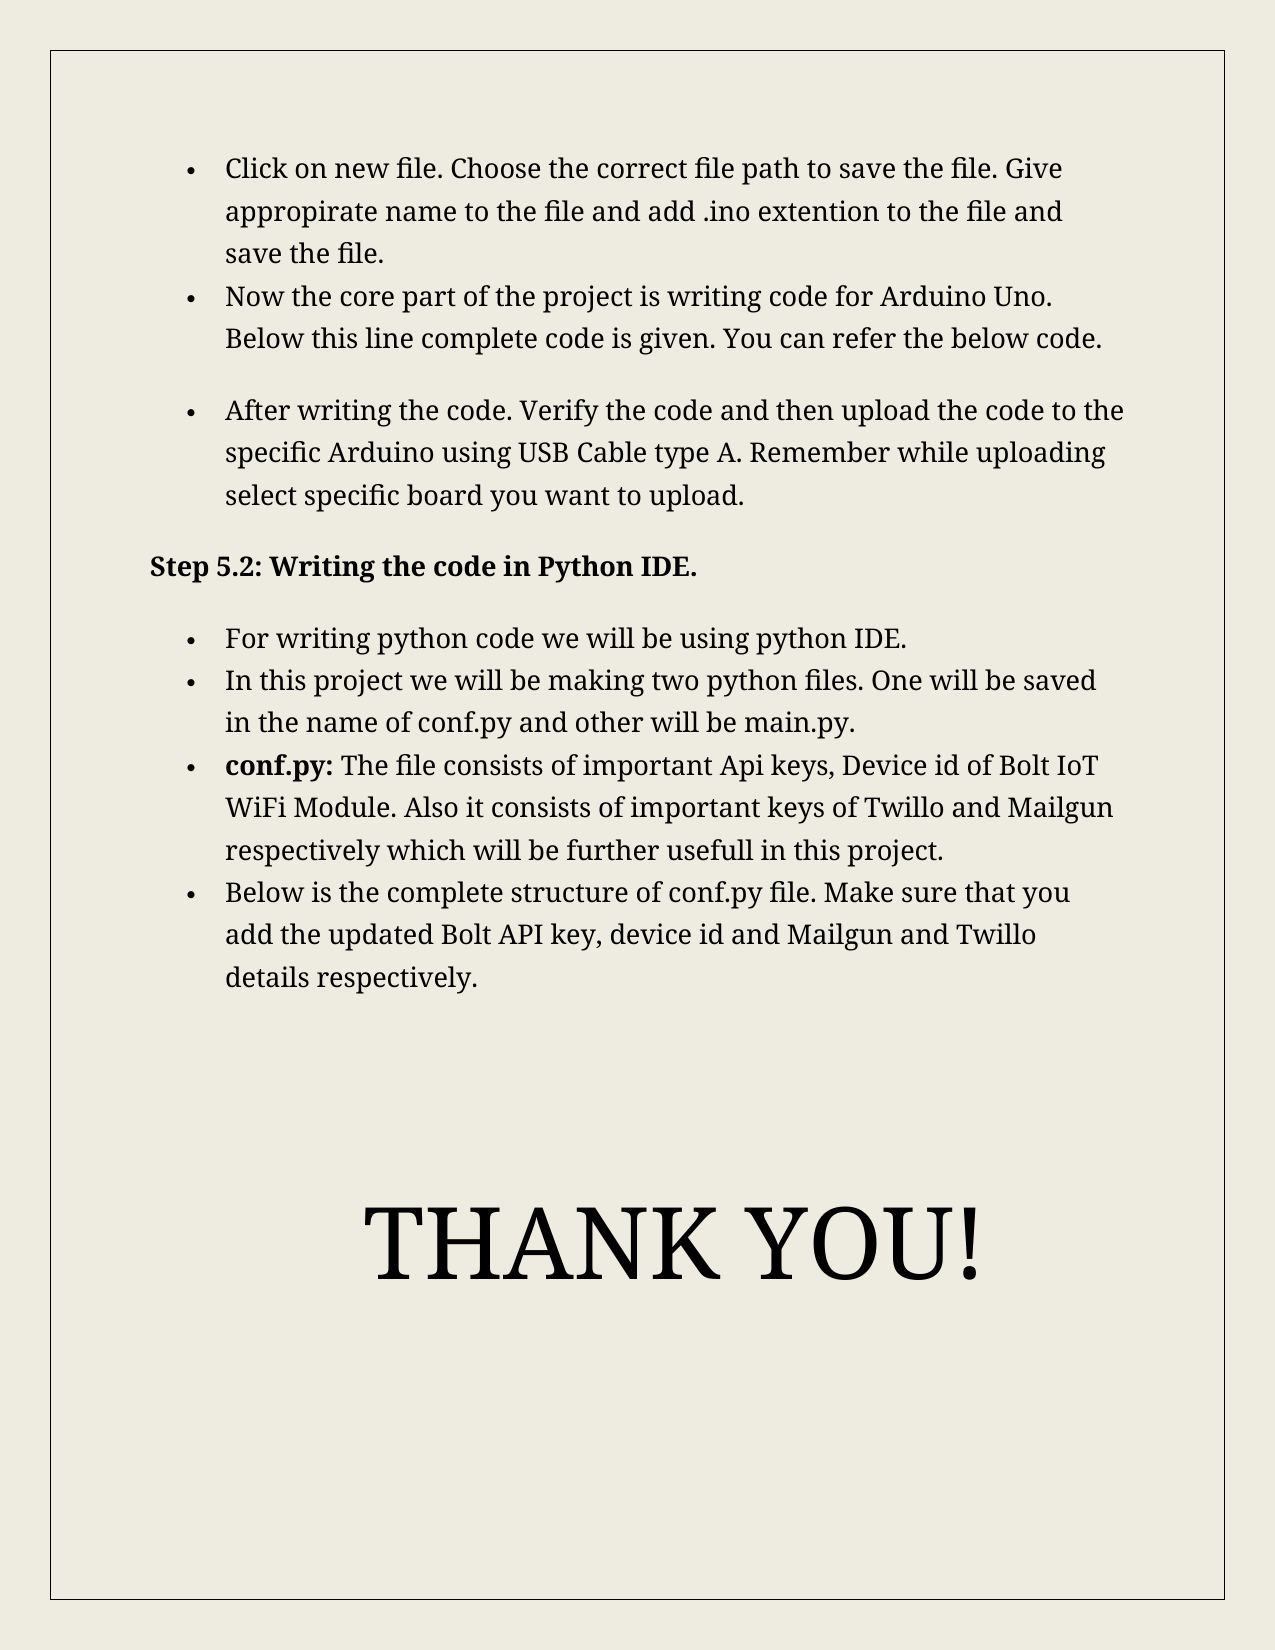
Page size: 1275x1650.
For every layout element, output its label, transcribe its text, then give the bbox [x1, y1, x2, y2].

list Now the core part of the project is writing code for Arduino Uno. Below this line complete code is given. You can refer the below code. [187, 277, 1125, 356]
text THANK YOU! [225, 1173, 1125, 1309]
list For writing python code we will be using python IDE. [187, 619, 1125, 656]
list In this project we will be making two python files. One will be saved in the name of conf.py and other will be main.py. [187, 661, 1125, 741]
text Step 5.2: Writing the code in Python IDE. [150, 547, 1125, 584]
list Below is the complete structure of conf.py file. Make sure that you add the updated Bolt API key, device id and Mailgun and Twillo details respectively. [187, 873, 1125, 995]
list After writing the code. Verify the code and then upload the code to the specific Arduino using USB Cable type A. Remember while uploading select specific board you want to upload. [187, 391, 1125, 513]
list Click on new file. Choose the correct file path to save the file. Give appropirate name to the file and add .ino extention to the file and save the file. [187, 150, 1125, 272]
list conf.py: The file consists of important Api keys, Device id of Bolt IoT WiFi Module. Also it consists of important keys of Twillo and Mailgun respectively which will be further usefull in this project. [187, 746, 1125, 868]
